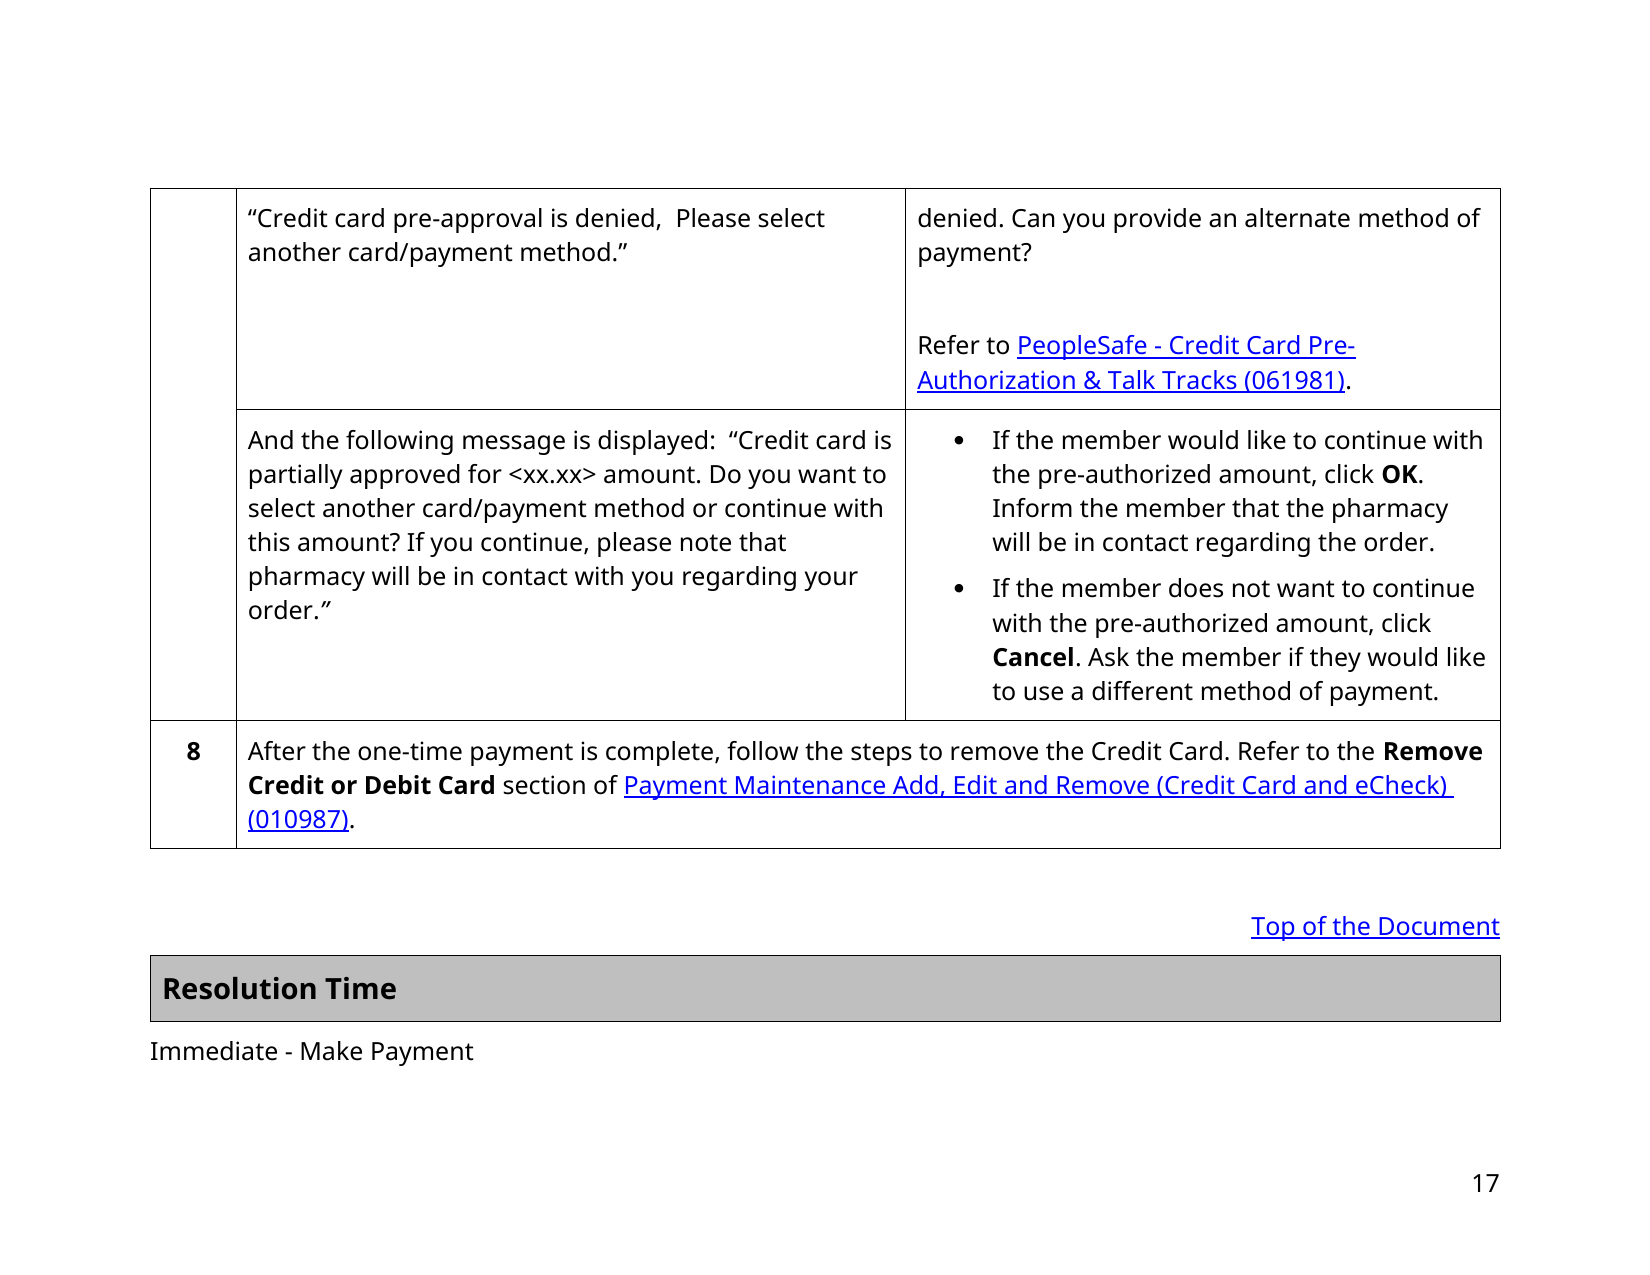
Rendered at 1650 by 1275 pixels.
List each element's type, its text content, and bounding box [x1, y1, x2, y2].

table_cell If the member would like to continue with the pre-authorized amount, click OK. Inform the member that the pharmacy will be in contact regarding the order. If the member does not want to continue with the pre-authorized amount, click Cancel. Ask the member if they would like to use a different method of payment. [906, 410, 1500, 720]
text Top of the Document [150, 908, 1500, 942]
text Immediate - Make Payment [150, 1034, 1500, 1068]
table_cell After the one-time payment is complete, follow the steps to remove the Credit Card. Refer to the Remove Credit or Debit Card section of Payment Maintenance Add, Edit and Remove (Credit Card and eCheck) (010987). [237, 721, 1500, 848]
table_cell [237, 189, 905, 409]
table_cell And the following message is displayed: “Credit card is partially approved for <xx.xx> amount. Do you want to select another card/payment method or continue with this amount? If you continue, please note that pharmacy will be in contact with you regarding your order.” [237, 410, 905, 720]
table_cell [906, 189, 1500, 409]
table_header Resolution Time [151, 956, 1500, 1021]
table_cell 8 [151, 721, 236, 848]
